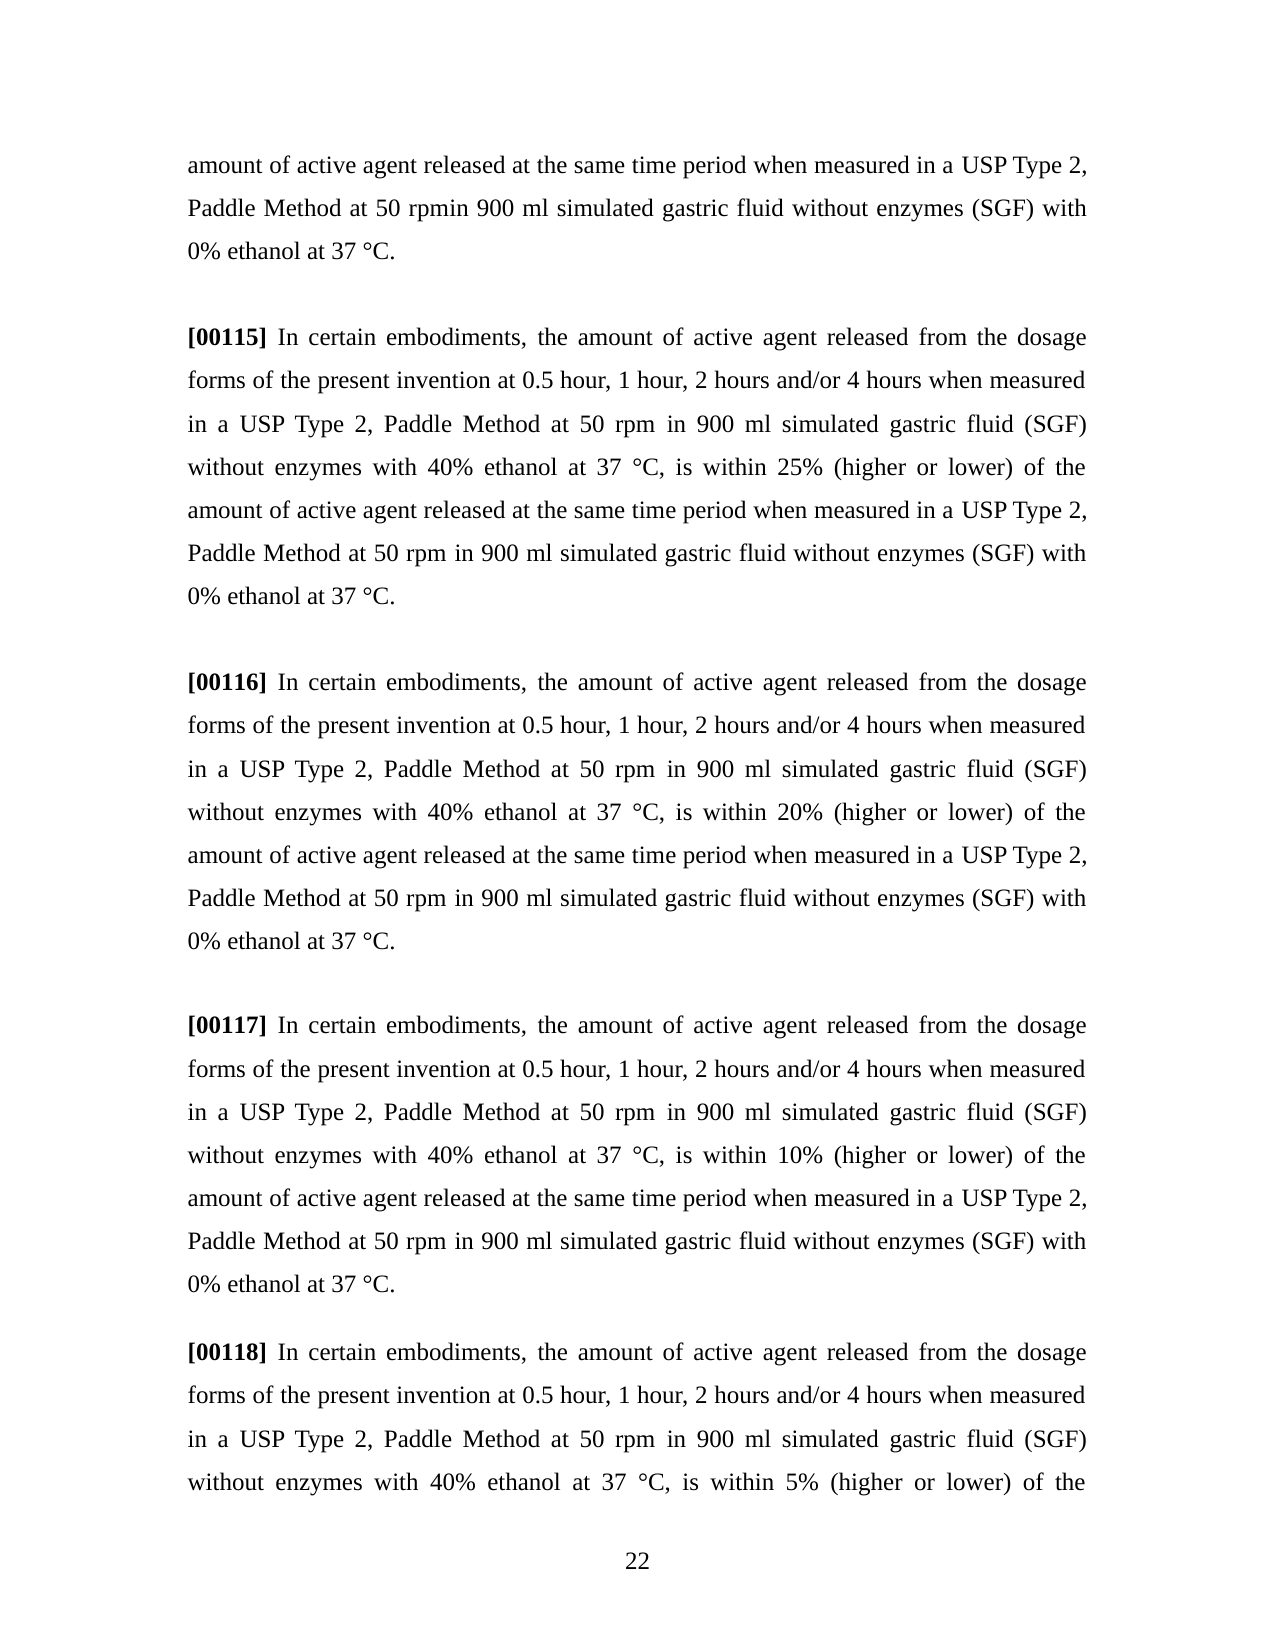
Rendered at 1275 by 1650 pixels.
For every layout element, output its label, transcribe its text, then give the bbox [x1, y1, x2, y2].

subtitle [187, 150, 1087, 265]
subtitle In certain embodiments, the amount of active agent released from the dosage forms of the present invention at 0.5 hour, 1 hour, 2 hours and/or 4 hours when measured in a USP Type 2, Paddle Method at 50 rpm in 900 ml simulated gastric fluid (SGF) without enzymes with 40% ethanol at 37 °C, is within 20% (higher or lower) of the amount of active agent released at the same time period when measured in a USP Type 2, Paddle Method at 50 rpm in 900 ml simulated gastric fluid without enzymes (SGF) with 0% ethanol at 37 °C. [187, 667, 1087, 955]
subtitle In certain embodiments, the amount of active agent released from the dosage forms of the present invention at 0.5 hour, 1 hour, 2 hours and/or 4 hours when measured in a USP Type 2, Paddle Method at 50 rpm in 900 ml simulated gastric fluid (SGF) without enzymes with 40% ethanol at 37 °C, is within 10% (higher or lower) of the amount of active agent released at the same time period when measured in a USP Type 2, Paddle Method at 50 rpm in 900 ml simulated gastric fluid without enzymes (SGF) with 0% ethanol at 37 °C. [187, 1011, 1087, 1298]
subtitle In certain embodiments, the amount of active agent released from the dosage forms of the present invention at 0.5 hour, 1 hour, 2 hours and/or 4 hours when measured in a USP Type 2, Paddle Method at 50 rpm in 900 ml simulated gastric fluid (SGF) without enzymes with 40% ethanol at 37 °C, is within 25% (higher or lower) of the amount of active agent released at the same time period when measured in a USP Type 2, Paddle Method at 50 rpm in 900 ml simulated gastric fluid without enzymes (SGF) with 0% ethanol at 37 °C. [187, 322, 1087, 610]
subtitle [187, 1337, 1087, 1496]
